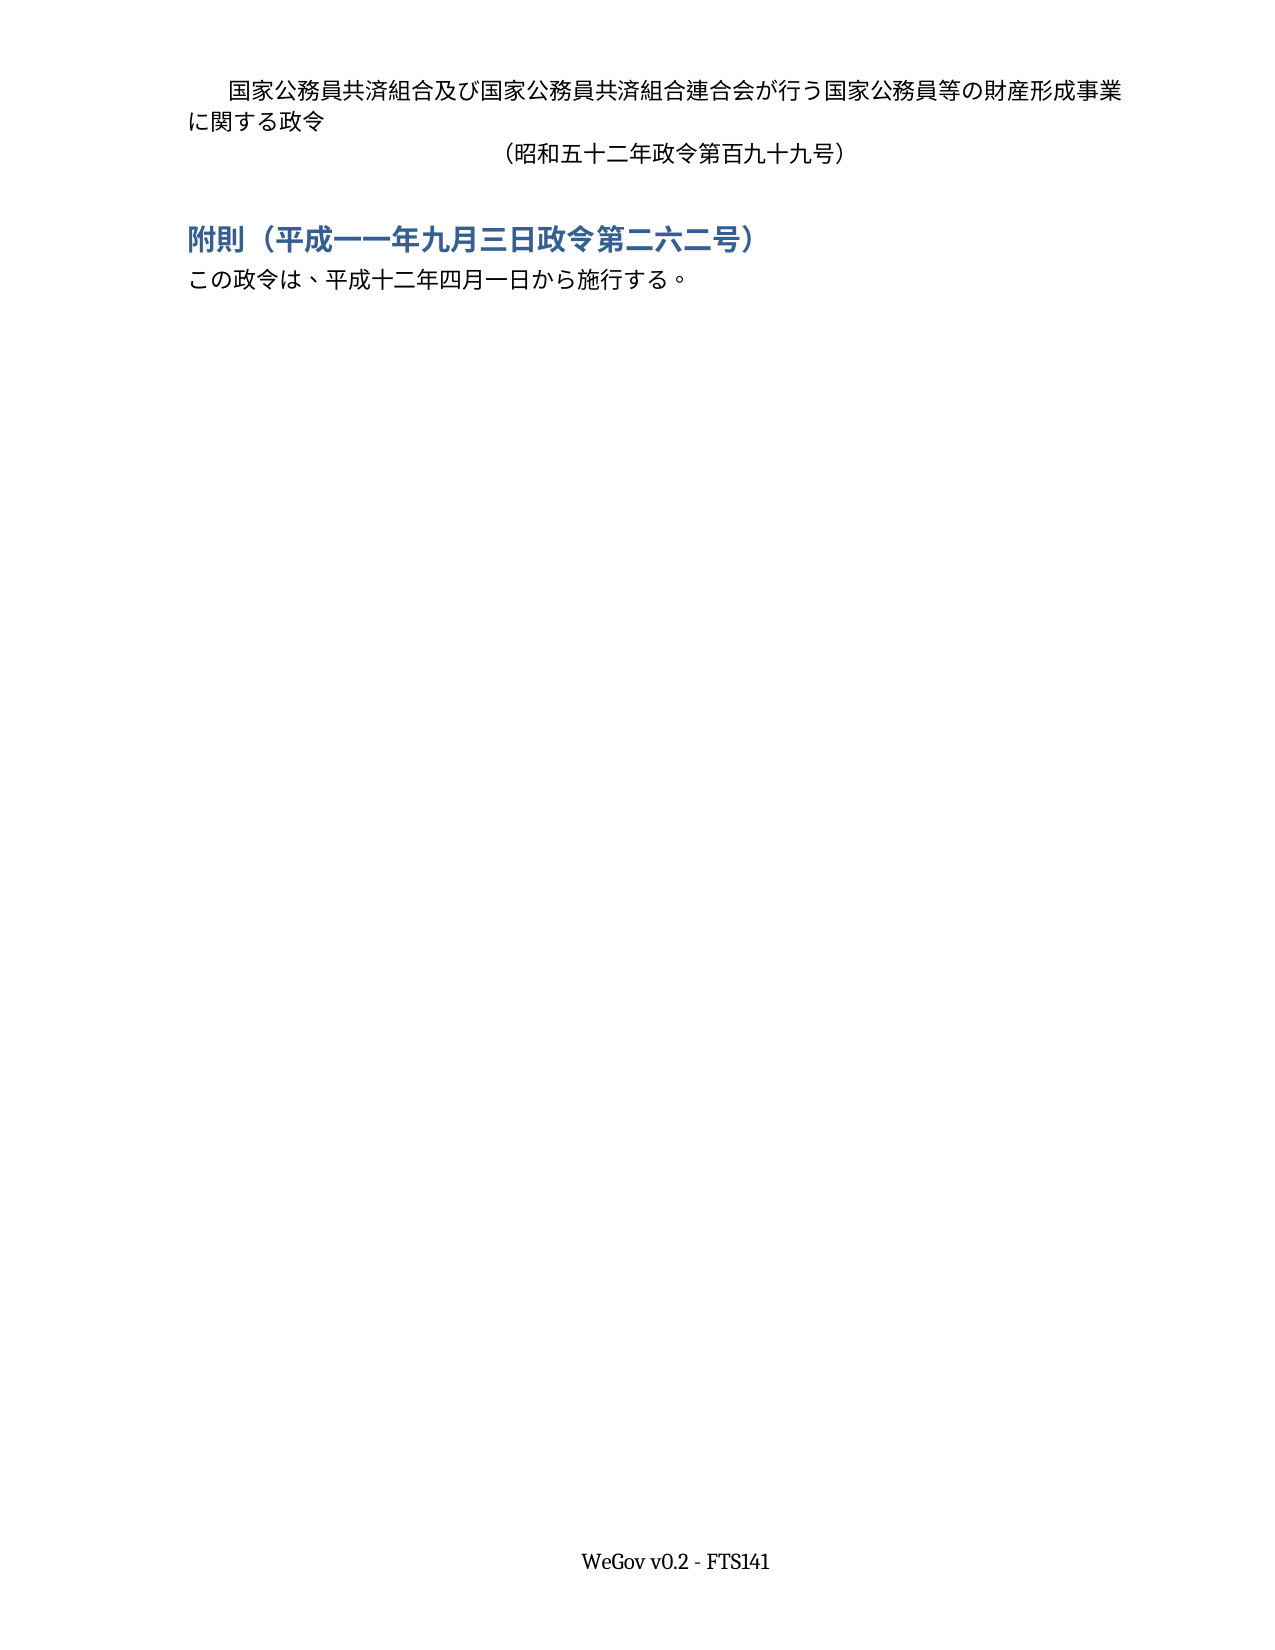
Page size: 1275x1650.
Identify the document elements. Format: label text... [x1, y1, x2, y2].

text この政令は、平成十二年四月一日から施行する。 [187, 264, 1087, 296]
subtitle 附則（平成一一年九月三日政令第二六二号） [187, 219, 1087, 258]
